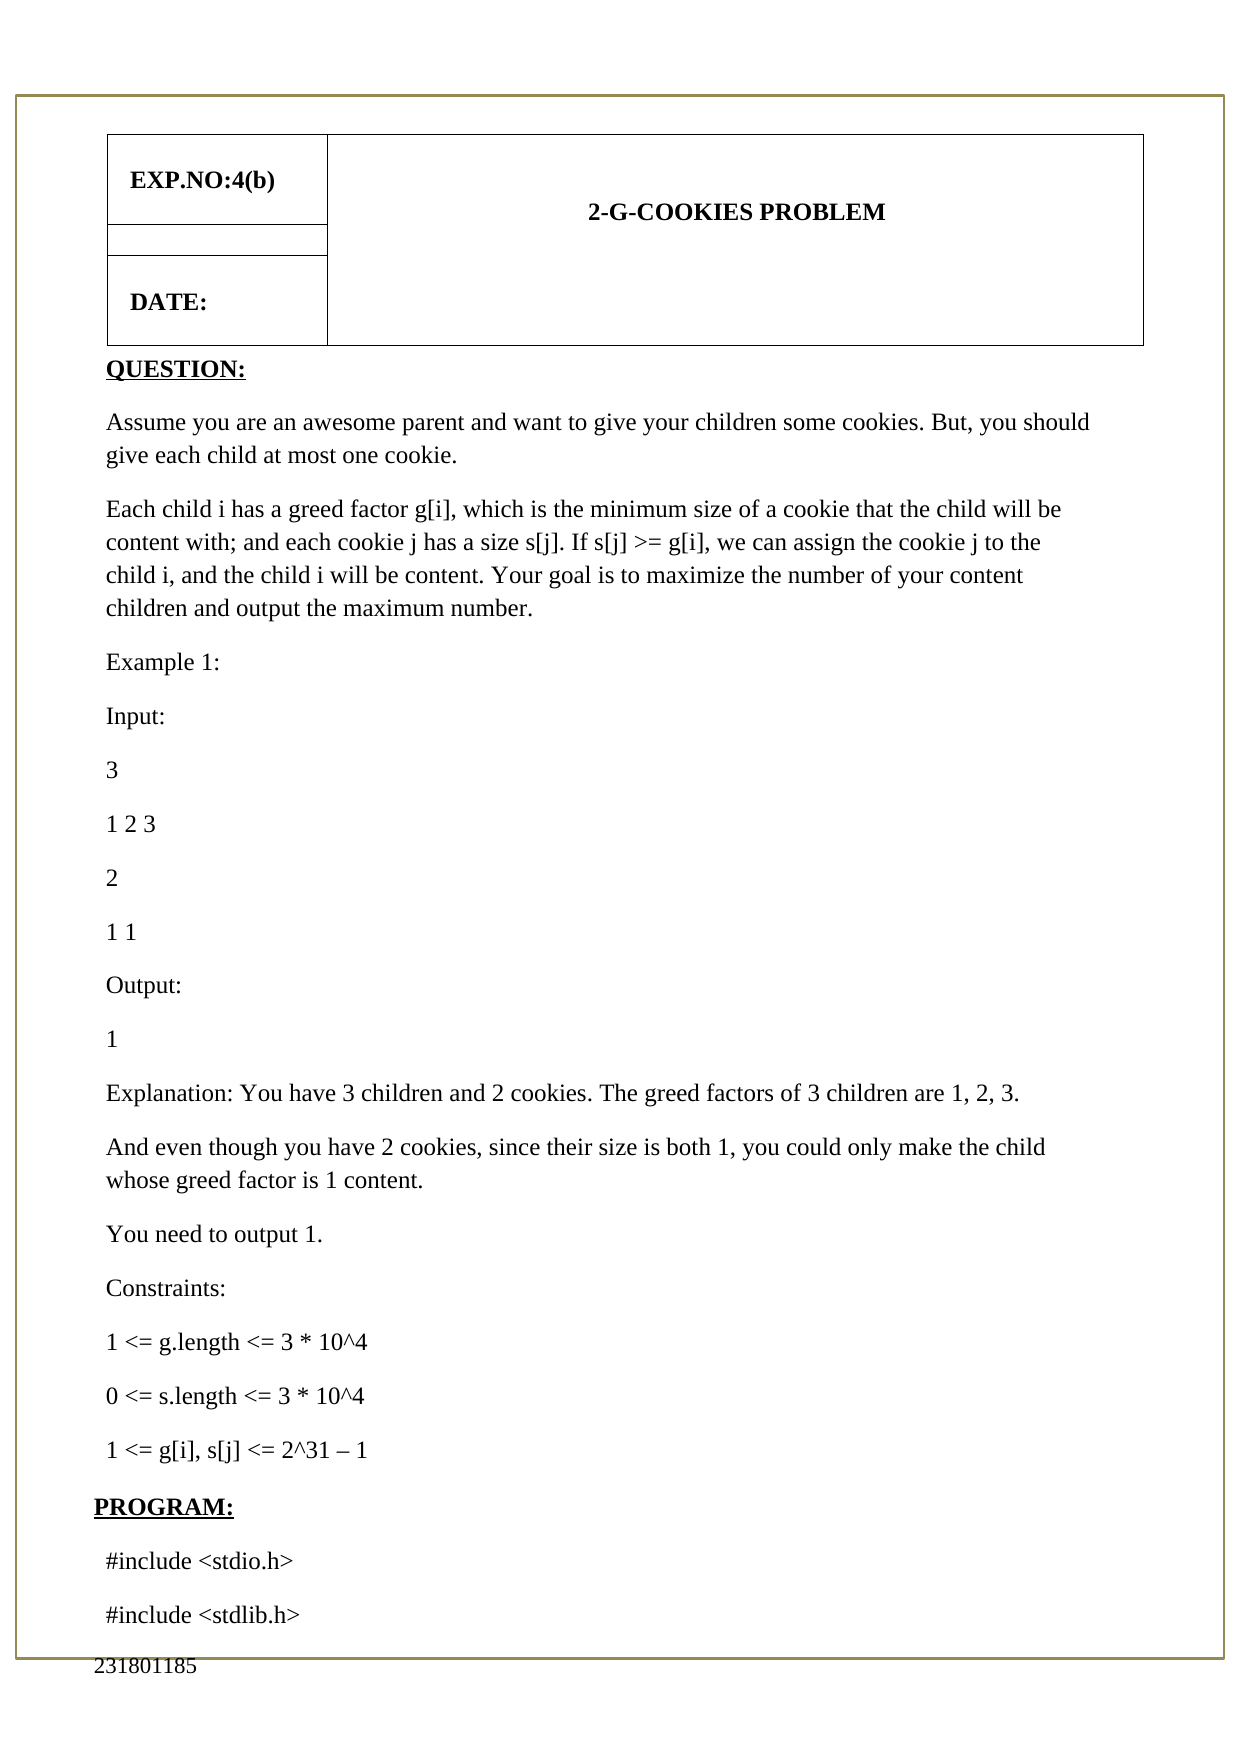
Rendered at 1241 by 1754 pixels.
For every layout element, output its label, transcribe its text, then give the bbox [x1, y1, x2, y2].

text And even though you have 2 cookies, since their size is both 1, you could only make the child whose greed factor is 1 content. [106, 1132, 1077, 1194]
table_header EXP.NO:4(b) [108, 135, 327, 224]
text 3 [106, 755, 1155, 783]
table_cell [108, 225, 327, 255]
text QUESTION: [106, 354, 1155, 383]
text Input: [106, 701, 1155, 729]
text 0 <= s.length <= 3 * 10^4 [106, 1381, 1155, 1410]
text 2 [106, 863, 1155, 892]
text 1 1 [106, 917, 1155, 946]
text 1 <= g[i], s[j] <= 2^31 – 1 [106, 1435, 1155, 1464]
text Output: [106, 970, 1155, 999]
text You need to output 1. Constraints: [106, 1219, 393, 1302]
text Assume you are an awesome parent and want to give your children some cookies. But, you should give each child at most one cookie. [106, 407, 1104, 469]
text Example 1: [106, 647, 1155, 676]
text 1 2 3 [106, 809, 1155, 838]
text 1 [106, 1024, 1155, 1053]
text Explanation: You have 3 children and 2 cookies. The greed factors of 3 children are 1, 2, 3. [106, 1078, 1155, 1107]
table_cell DATE: [108, 256, 327, 345]
text Each child i has a greed factor g[i], which is the minimum size of a cookie that the child will be content with; and each cookie j has a size s[j]. If s[j] >= g[i], we can assign the cookie j to the child i, and the child i will be content. Your goal is to maximize the number of your content children and output the maximum number. [106, 494, 1077, 622]
text #include <stdio.h> #include <stdlib.h> [106, 1546, 349, 1629]
table_header 2-G-COOKIES PROBLEM [328, 135, 1143, 345]
text 1 <= g.length <= 3 * 10^4 [106, 1327, 1155, 1356]
text PROGRAM: [94, 1492, 1155, 1521]
